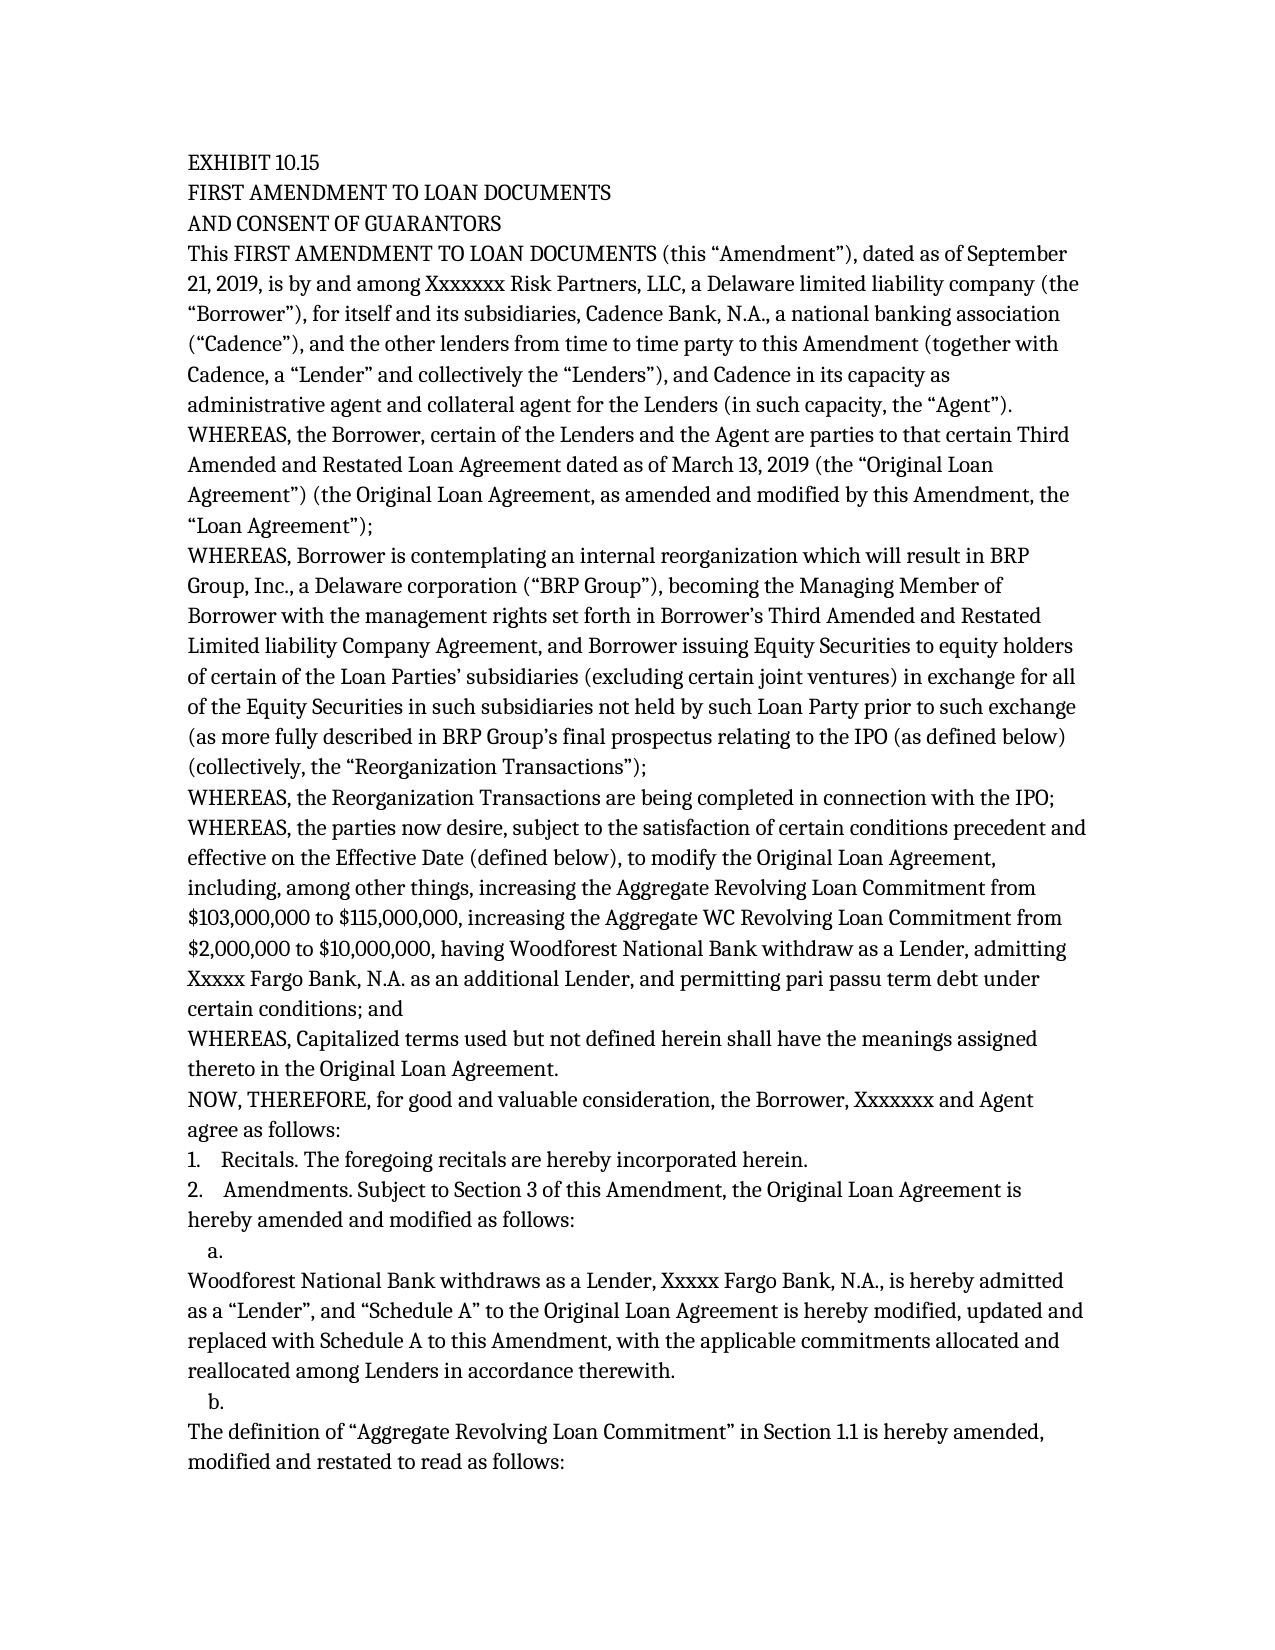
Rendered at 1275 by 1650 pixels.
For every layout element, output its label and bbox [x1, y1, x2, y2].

text [187, 150, 1087, 1475]
